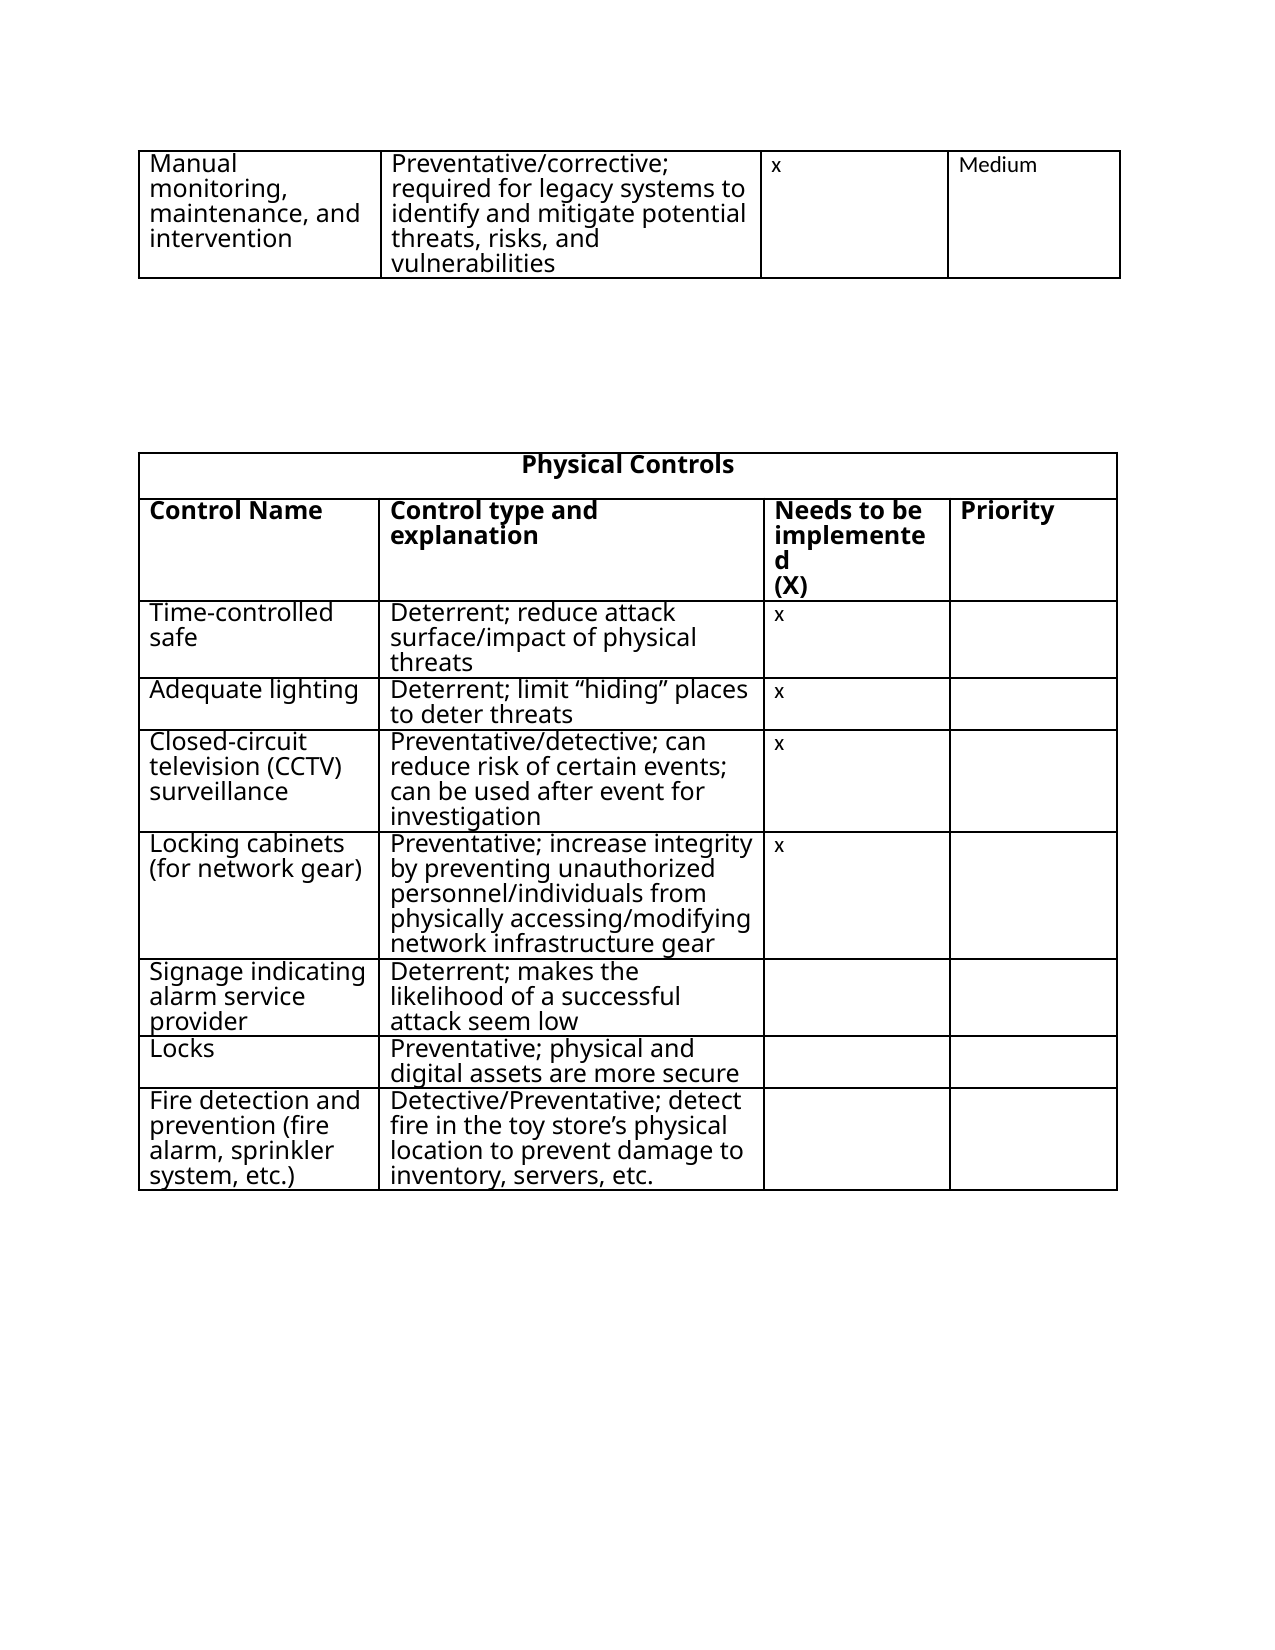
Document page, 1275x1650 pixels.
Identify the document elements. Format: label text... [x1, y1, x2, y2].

table_cell [951, 960, 1116, 1035]
table_cell [951, 679, 1116, 729]
table_cell x [765, 602, 949, 677]
table_cell Medium [949, 152, 1119, 277]
table_cell Deterrent; makes the likelihood of a successful attack seem low [380, 960, 763, 1035]
table_cell Priority [951, 500, 1116, 599]
table_cell Manual monitoring, maintenance, and intervention [140, 152, 380, 277]
table_cell Preventative/corrective; required for legacy systems to identify and mitigate potential threats, risks, and vulnerabilities [382, 152, 760, 277]
table_header Physical Controls [140, 454, 1116, 497]
table_cell x [765, 679, 949, 729]
table_cell Preventative/detective; can reduce risk of certain events; can be used after event for investigation [380, 731, 763, 831]
table_cell Detective/Preventative; detect fire in the toy store’s physical location to prevent damage to inventory, servers, etc. [380, 1089, 763, 1189]
table_cell [951, 833, 1116, 958]
table_cell Closed-circuit television (CCTV) surveillance [140, 731, 378, 831]
table_cell Signage indicating alarm service provider [140, 960, 378, 1035]
table_cell Control Name [140, 500, 378, 599]
table_cell Preventative; increase integrity by preventing unauthorized personnel/individuals from physically accessing/modifying network infrastructure gear [380, 833, 763, 958]
table_cell [765, 960, 949, 1035]
table_cell [951, 731, 1116, 831]
table_cell Fire detection and prevention (fire alarm, sprinkler system, etc.) [140, 1089, 378, 1189]
table_cell Locking cabinets (for network gear) [140, 833, 378, 958]
table_cell x [762, 152, 947, 277]
table_cell Preventative; physical and digital assets are more secure [380, 1037, 763, 1087]
table_cell Control type and explanation [380, 500, 763, 599]
table_cell [765, 1089, 949, 1189]
table_cell [951, 602, 1116, 677]
table_cell Time-controlled safe [140, 602, 378, 677]
table_cell Adequate lighting [140, 679, 378, 729]
table_cell x [765, 731, 949, 831]
table_cell Deterrent; limit “hiding” places to deter threats [380, 679, 763, 729]
table_cell [951, 1089, 1116, 1189]
table_cell Deterrent; reduce attack surface/impact of physical threats [380, 602, 763, 677]
table_cell Needs to be implemented (X) [765, 500, 949, 599]
table_cell x [765, 833, 949, 958]
table_cell Locks [140, 1037, 378, 1087]
table_cell [951, 1037, 1116, 1087]
table_cell [765, 1037, 949, 1087]
